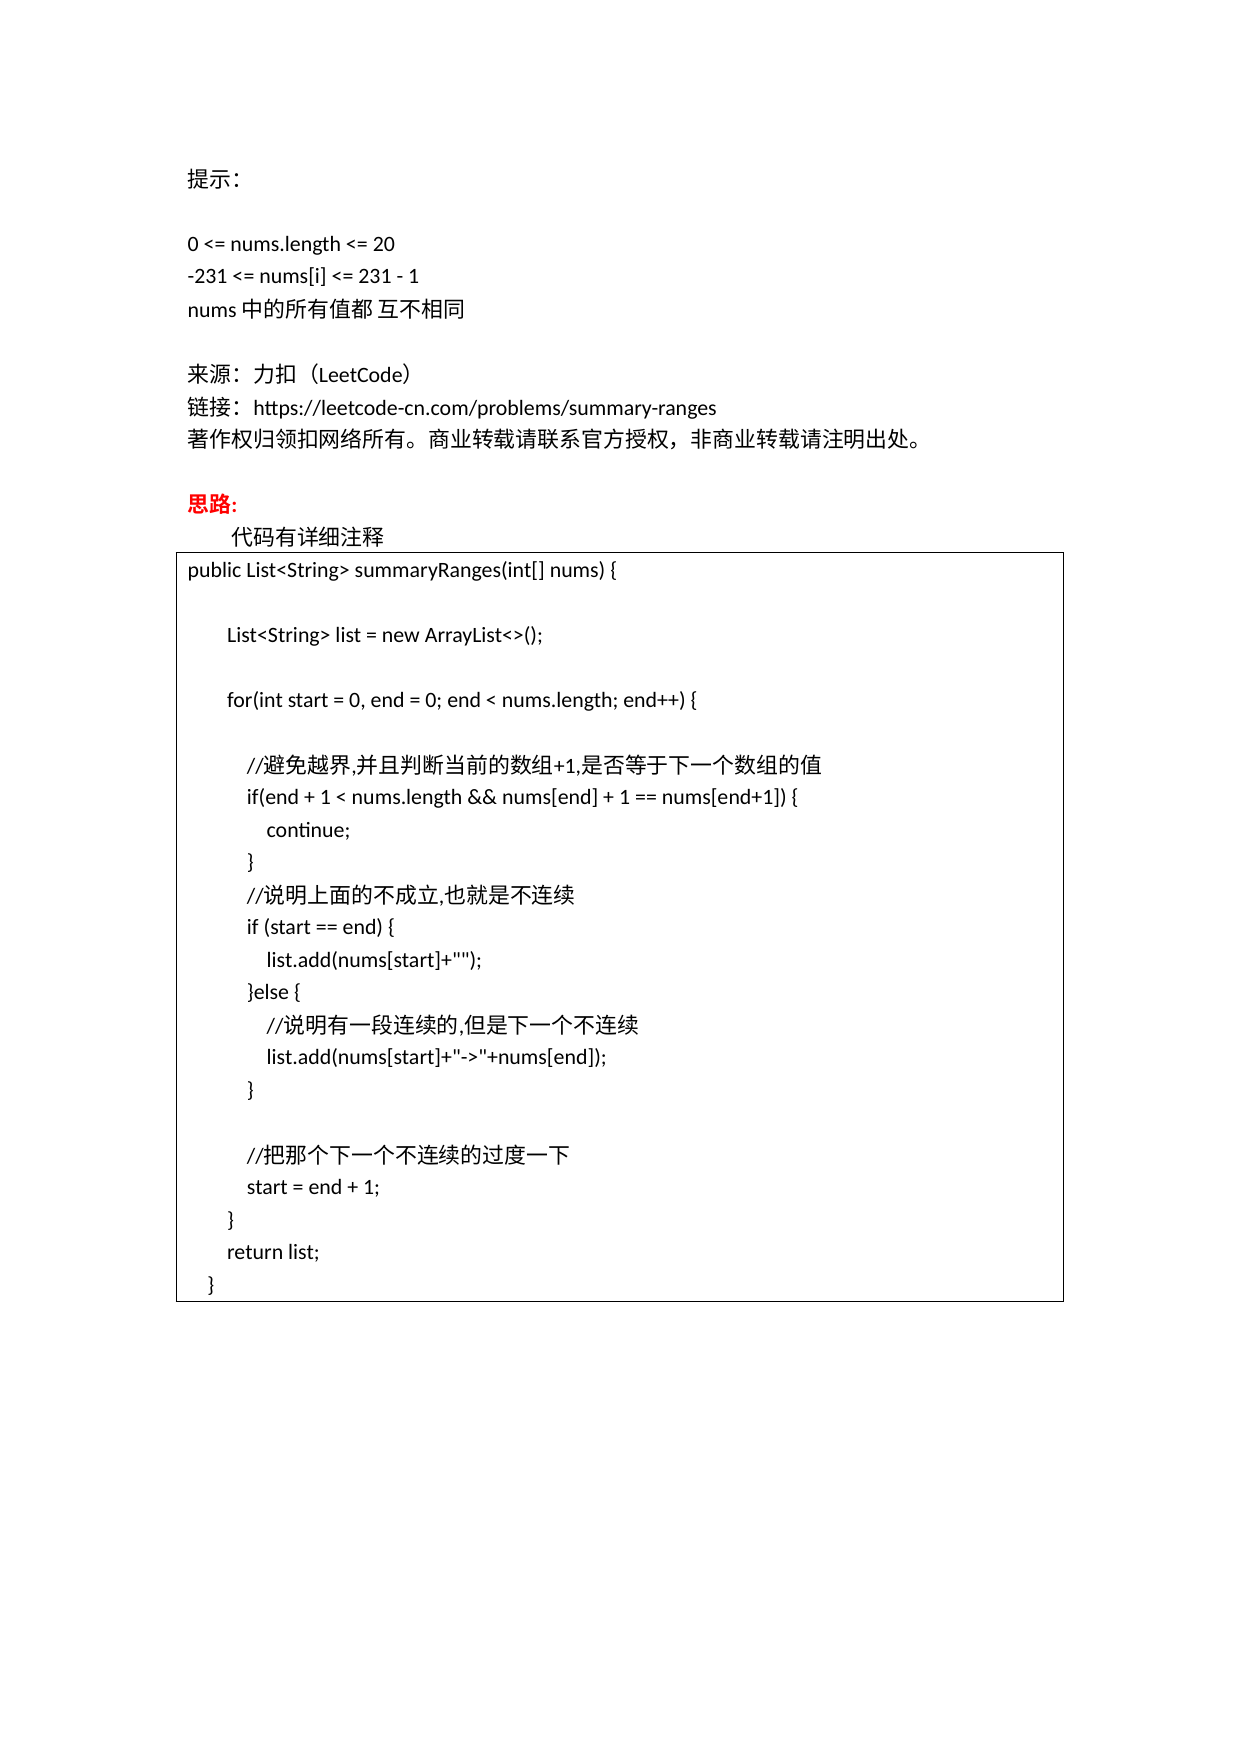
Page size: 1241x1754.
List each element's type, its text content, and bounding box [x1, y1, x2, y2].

text 代码有详细注释 [187, 519, 1053, 552]
text 思路: [187, 487, 1053, 519]
text 链接：https://leetcode-cn.com/problems/summary-ranges [187, 389, 1053, 422]
text 提示： [187, 162, 1053, 194]
text nums 中的所有值都 互不相同 [187, 292, 1053, 324]
text 著作权归领扣网络所有。商业转载请联系官方授权，非商业转载请注明出处。 [187, 422, 1053, 454]
text -231 <= nums[i] <= 231 - 1 [187, 259, 1053, 292]
text 0 <= nums.length <= 20 [187, 227, 1053, 259]
text 来源：力扣（LeetCode） [187, 357, 1053, 389]
table_header public List<String> summaryRanges(int[] nums) { List<String> list = new ArrayList<>(); for(int start = 0, end = 0; end < nums.length; end++) { //避免越界,并且判断当前的数组+1,是否等于下一个数组的值 if(end + 1 < nums.length && nums[end] + 1 == nums[end+1]) { continue; } //说明上面的不成立,也就是不连续 if (start == end) { list.add(nums[start]+""); }else { //说明有一段连续的,但是下一个不连续 list.add(nums[start]+"->"+nums[end]); } //把那个下一个不连续的过度一下 start = end + 1; } return list; } [177, 553, 1063, 1301]
